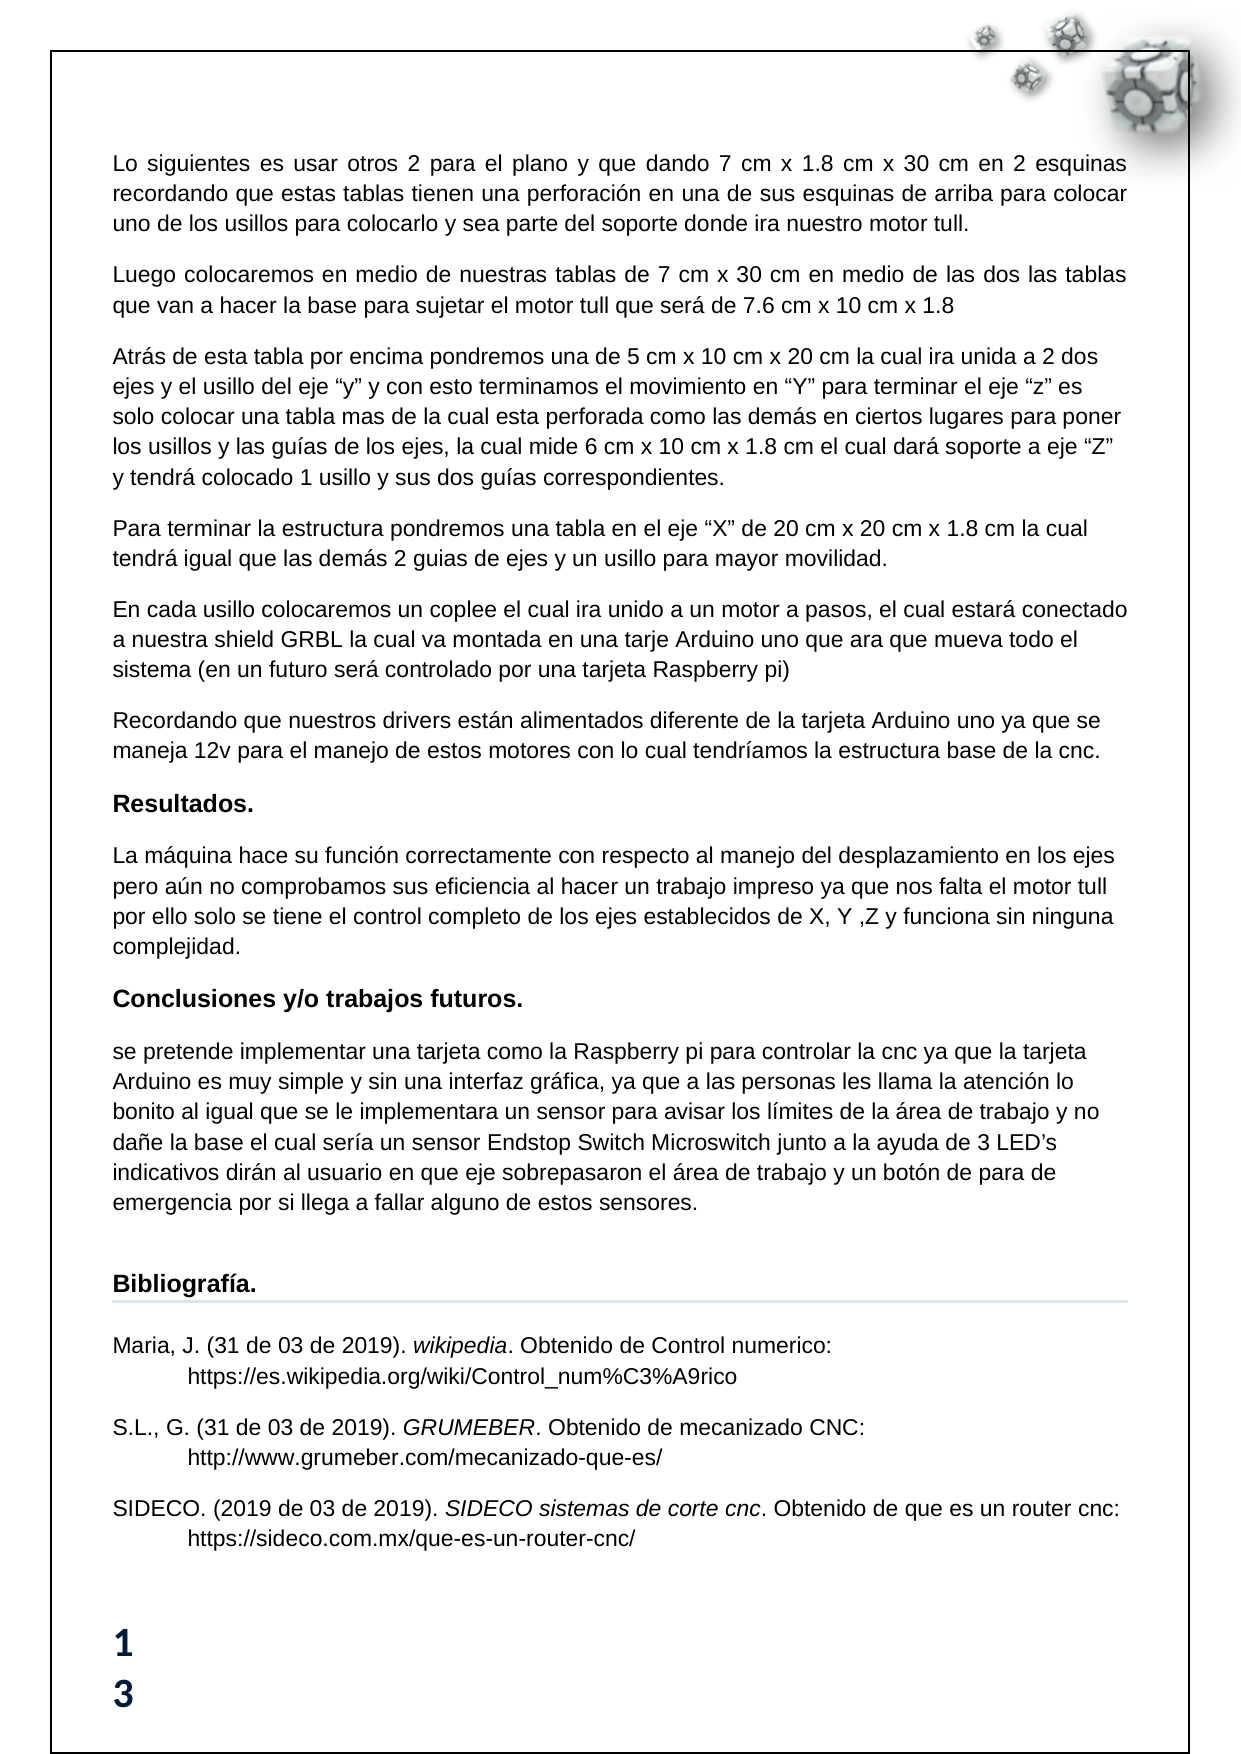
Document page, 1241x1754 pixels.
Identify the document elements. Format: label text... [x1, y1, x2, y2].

text Conclusiones y/o trabajos futuros. [112, 984, 1128, 1013]
picture [1004, 56, 1049, 98]
text Lo siguientes es usar otros 2 para el plano y que dando 7 cm x 1.8 cm x 30 cm en 2 esquinas recordando que estas tablas tienen una perforación en una de sus esquinas de arriba para colocar uno de los usillos para colocarlo y sea parte del soporte donde ira nuestro motor tull. [112, 150, 1128, 237]
picture [970, 24, 999, 50]
text La máquina hace su función correctamente con respecto al manejo del desplazamiento en los ejes pero aún no comprobamos sus eficiencia al hacer un trabajo impreso ya que nos falta el motor tull por ello solo se tiene el control completo de los ejes establecidos de X, Y ,Z y funciona sin ninguna complejidad. [112, 842, 1128, 959]
picture [1044, 52, 1188, 135]
text Para terminar la estructura pondremos una tabla en el eje “X” de 20 cm x 20 cm x 1.8 cm la cual tendrá igual que las demás 2 guias de ejes y un usillo para mayor movilidad. [112, 514, 1128, 571]
text Atrás de esta tabla por encima pondremos una de 5 cm x 10 cm x 20 cm la cual ira unida a 2 dos ejes y el usillo del eje “y” y con esto terminamos el movimiento en “Y” para terminar el eje “z” es solo colocar una tabla mas de la cual esta perforada como las demás en ciertos lugares para poner los usillos y las guías de los ejes, la cual mide 6 cm x 10 cm x 1.8 cm el cual dará soporte a eje “Z” y tendrá colocado 1 usillo y sus dos guías correspondientes. [112, 343, 1128, 490]
text En cada usillo colocaremos un coplee el cual ira unido a un motor a pasos, el cual estará conectado a nuestra shield GRBL la cual va montada en una tarje Arduino uno que ara que mueva todo el sistema (en un futuro será controlado por una tarjeta Raspberry pi) [112, 596, 1128, 683]
text se pretende implementar una tarjeta como la Raspberry pi para controlar la cnc ya que la tarjeta Arduino es muy simple y sin una interfaz gráfica, ya que a las personas les llama la atención lo bonito al igual que se le implementara un sensor para avisar los límites de la área de trabajo y no dañe la base el cual sería un sensor Endstop Switch Microswitch junto a la ayuda de 3 LED’s indicativos dirán al usuario en que eje sobrepasaron el área de trabajo y un botón de para de emergencia por si llega a fallar alguno de estos sensores. [112, 1038, 1128, 1215]
text Resultados. [112, 788, 1128, 817]
picture [1036, 11, 1218, 135]
text Recordando que nuestros drivers están alimentados diferente de la tarjeta Arduino uno ya que se maneja 12v para el manejo de estos motores con lo cual tendríamos la estructura base de la cnc. [112, 707, 1128, 764]
text Luego colocaremos en medio de nuestras tablas de 7 cm x 30 cm en medio de las dos las tablas que van a hacer la base para sujetar el motor tull que será de 7.6 cm x 10 cm x 1.8 [112, 261, 1128, 318]
